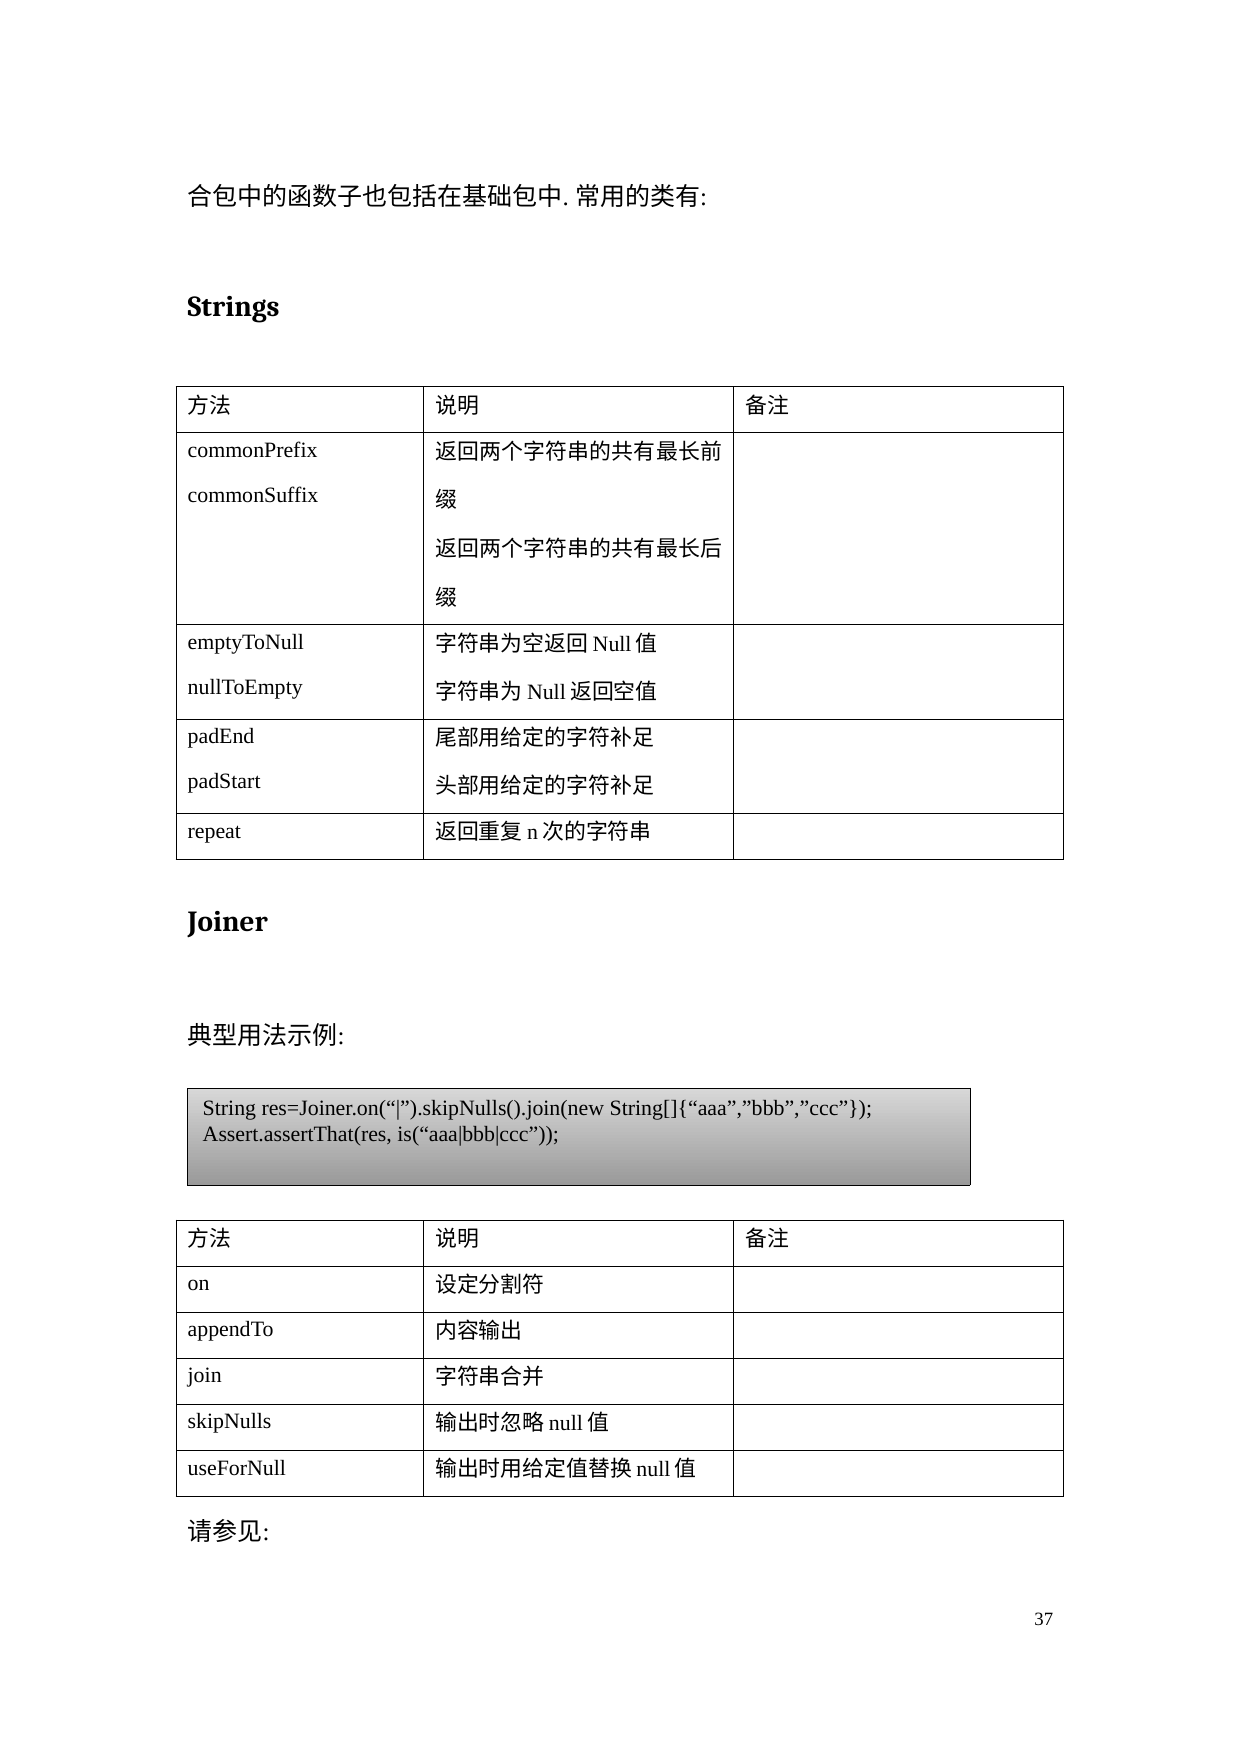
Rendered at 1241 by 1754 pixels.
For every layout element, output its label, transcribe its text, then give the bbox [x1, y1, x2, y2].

table_cell on [177, 1267, 423, 1312]
subtitle Joiner [187, 889, 1053, 954]
table_cell 输出时用给定值替换null值 [424, 1451, 733, 1496]
table_cell join [177, 1359, 423, 1404]
table_header 方法 [177, 1221, 423, 1266]
table_cell 输出时忽略null值 [424, 1405, 733, 1450]
text 请参见: [187, 1497, 1053, 1562]
text 典型用法示例: [187, 1001, 1053, 1066]
table_cell 设定分割符 [424, 1267, 733, 1312]
table_cell 内容输出 [424, 1313, 733, 1358]
table_cell [734, 433, 1063, 624]
table_cell 返回重复n次的字符串 [424, 814, 733, 859]
table_header 方法 [177, 387, 423, 432]
table_header 备注 [734, 1221, 1063, 1266]
table_cell [734, 1267, 1063, 1312]
table_cell emptyToNull nullToEmpty [177, 625, 423, 718]
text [187, 162, 1053, 227]
table_cell appendTo [177, 1313, 423, 1358]
table_cell repeat [177, 814, 423, 859]
subtitle Strings [187, 274, 1053, 339]
table_cell 尾部用给定的字符补足 头部用给定的字符补足 [424, 720, 733, 813]
table_cell skipNulls [177, 1405, 423, 1450]
table_cell 字符串合并 [424, 1359, 733, 1404]
table_cell [734, 1451, 1063, 1496]
table_cell useForNull [177, 1451, 423, 1496]
table_header 说明 [424, 1221, 733, 1266]
table_cell [734, 1359, 1063, 1404]
table_cell [734, 720, 1063, 813]
table_cell commonPrefix commonSuffix [177, 433, 423, 624]
table_cell [734, 625, 1063, 718]
table_header 备注 [734, 387, 1063, 432]
table_cell [734, 814, 1063, 859]
table_cell [734, 1405, 1063, 1450]
table_cell [734, 1313, 1063, 1358]
table_cell padEnd padStart [177, 720, 423, 813]
table_cell 返回两个字符串的共有最长前缀 返回两个字符串的共有最长后缀 [424, 433, 733, 624]
table_header 说明 [424, 387, 733, 432]
table_cell 字符串为空返回Null值 字符串为Null返回空值 [424, 625, 733, 718]
